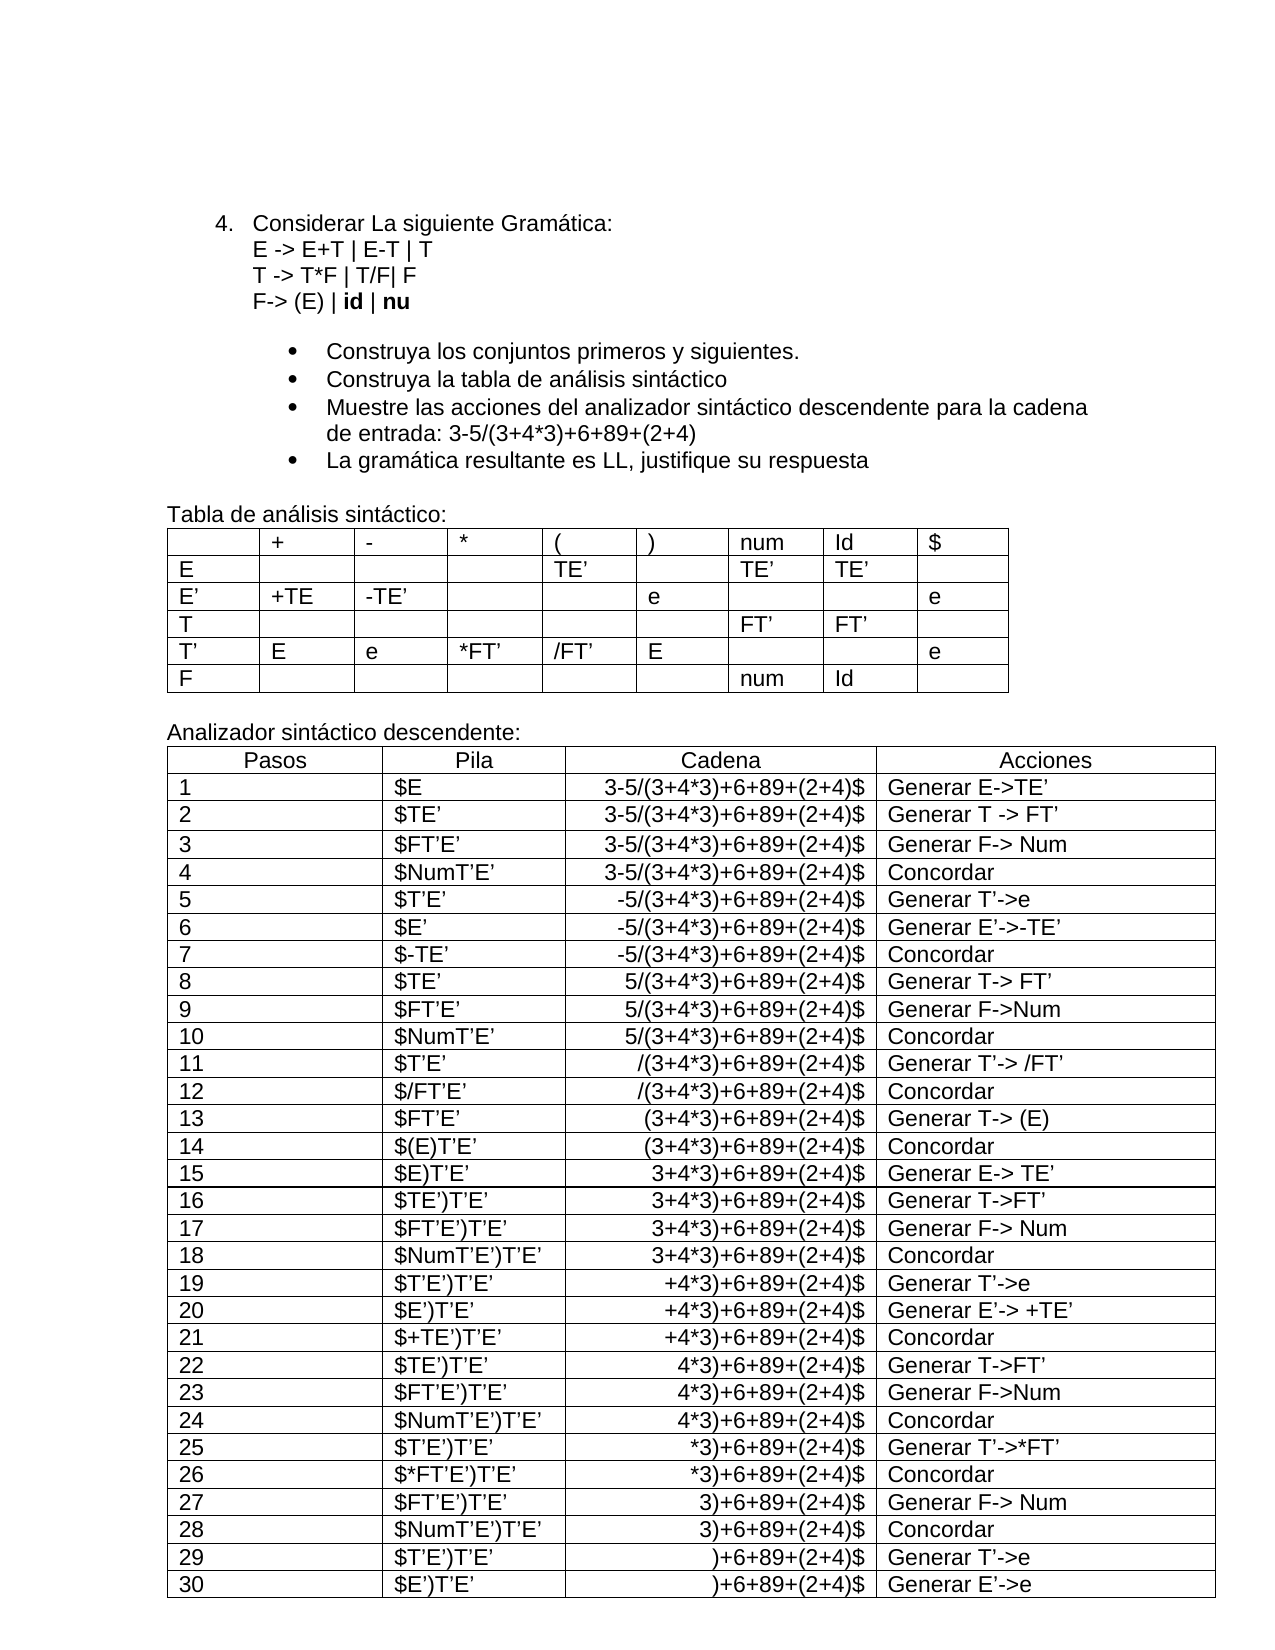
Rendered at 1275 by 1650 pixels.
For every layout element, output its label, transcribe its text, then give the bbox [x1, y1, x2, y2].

table_cell Generar F->Num [877, 1379, 1215, 1406]
table_cell $*FT’E’)T’E’ [383, 1461, 565, 1488]
table_cell $E’ [383, 914, 565, 940]
table_cell $+TE’)T’E’ [383, 1324, 565, 1351]
table_cell Generar T’-> /FT’ [877, 1050, 1215, 1077]
text T -> T*F | T/F| F F-> (E) | id | nu [252, 263, 417, 314]
table_cell T’ [168, 638, 259, 664]
table_header Id [824, 529, 917, 555]
table_cell $-TE’ [383, 941, 565, 967]
table_cell /FT’ [543, 638, 636, 664]
table_cell +4*3)+6+89+(2+4)$ [566, 1297, 876, 1323]
table_cell Generar F-> Num [877, 1489, 1215, 1515]
table_header [168, 529, 259, 555]
table_cell [260, 611, 354, 637]
table_cell Generar F->Num [877, 996, 1215, 1022]
table_cell $E [383, 774, 565, 800]
table_header ( [543, 529, 636, 555]
table_cell 3+4*3)+6+89+(2+4)$ [566, 1188, 876, 1214]
table_cell $NumT’E’)T’E’ [383, 1242, 565, 1268]
table_cell e [355, 638, 447, 664]
table_header + [260, 529, 354, 555]
table_cell Generar T’->e [877, 1544, 1215, 1570]
table_cell /(3+4*3)+6+89+(2+4)$ [566, 1078, 876, 1104]
table_cell 3 [168, 831, 382, 858]
table_header Pila [383, 747, 565, 773]
table_cell $E’)T’E’ [383, 1571, 565, 1597]
table_cell 4*3)+6+89+(2+4)$ [566, 1352, 876, 1378]
table_cell $FT’E’ [383, 831, 565, 858]
list La gramática resultante es LL, justifique su respuesta [289, 446, 1100, 474]
table_cell [918, 665, 1008, 692]
table_cell 3+4*3)+6+89+(2+4)$ [566, 1160, 876, 1186]
table_cell [637, 556, 728, 582]
table_cell 19 [168, 1270, 382, 1296]
table_cell 11 [168, 1050, 382, 1077]
table_cell $FT’E’)T’E’ [383, 1489, 565, 1515]
table_cell Generar T’->e [877, 886, 1215, 912]
table_cell -5/(3+4*3)+6+89+(2+4)$ [566, 941, 876, 967]
table_header $ [918, 529, 1008, 555]
table_cell [260, 665, 354, 692]
table_cell [543, 583, 636, 609]
table_cell -TE’ [355, 583, 447, 609]
table_cell 5/(3+4*3)+6+89+(2+4)$ [566, 1023, 876, 1049]
table_cell Concordar [877, 1407, 1215, 1433]
table_cell 3+4*3)+6+89+(2+4)$ [566, 1215, 876, 1241]
table_header Pasos [168, 747, 382, 773]
table_cell Generar E’->-TE’ [877, 914, 1215, 940]
table_cell $FT’E’ [383, 996, 565, 1022]
list Considerar La siguiente Gramática: E -> E+T | E-T | T [215, 210, 613, 263]
table_cell 7 [168, 941, 382, 967]
table_cell 14 [168, 1133, 382, 1159]
table_cell )+6+89+(2+4)$ [566, 1544, 876, 1570]
table_cell $TE’)T’E’ [383, 1352, 565, 1378]
table_cell Generar E’-> +TE’ [877, 1297, 1215, 1323]
table_cell [824, 583, 917, 609]
table_cell e [918, 583, 1008, 609]
list Muestre las acciones del analizador sintáctico descendente para la cadena de entrada: 3-5/(3+4*3)+6+89+(2+4) [289, 393, 1088, 446]
table_cell 15 [168, 1160, 382, 1186]
table_cell 3-5/(3+4*3)+6+89+(2+4)$ [566, 859, 876, 885]
table_cell [729, 638, 823, 664]
table_cell (3+4*3)+6+89+(2+4)$ [566, 1133, 876, 1159]
table_cell $TE’ [383, 801, 565, 830]
table_cell 25 [168, 1434, 382, 1460]
table_cell 13 [168, 1105, 382, 1132]
table_cell $NumT’E’ [383, 1023, 565, 1049]
table_cell E [637, 638, 728, 664]
table_cell 16 [168, 1188, 382, 1214]
table_cell 24 [168, 1407, 382, 1433]
table_cell $T’E’)T’E’ [383, 1544, 565, 1570]
table_cell 5/(3+4*3)+6+89+(2+4)$ [566, 996, 876, 1022]
table_cell Generar F-> Num [877, 831, 1215, 858]
table_cell $FT’E’)T’E’ [383, 1215, 565, 1241]
text Analizador sintáctico descendente: [167, 719, 1100, 746]
table_cell [543, 665, 636, 692]
table_cell 27 [168, 1489, 382, 1515]
table_header ) [637, 529, 728, 555]
table_cell [637, 611, 728, 637]
table_cell Concordar [877, 1133, 1215, 1159]
table_cell [355, 611, 447, 637]
table_cell *3)+6+89+(2+4)$ [566, 1434, 876, 1460]
table_cell $TE’ [383, 968, 565, 994]
table_cell Generar T -> FT’ [877, 801, 1215, 830]
table_cell Generar T’->e [877, 1270, 1215, 1296]
table_cell TE’ [729, 556, 823, 582]
table_cell Concordar [877, 1324, 1215, 1351]
table_cell e [918, 638, 1008, 664]
table_cell +4*3)+6+89+(2+4)$ [566, 1324, 876, 1351]
table_cell $E)T’E’ [383, 1160, 565, 1186]
table_cell 6 [168, 914, 382, 940]
table_cell 4 [168, 859, 382, 885]
table_header num [729, 529, 823, 555]
table_cell 4*3)+6+89+(2+4)$ [566, 1379, 876, 1406]
list Construya los conjuntos primeros y siguientes. [289, 337, 1100, 365]
table_cell +TE [260, 583, 354, 609]
table_cell 2 [168, 801, 382, 830]
table_cell FT’ [824, 611, 917, 637]
table_cell $FT’E’)T’E’ [383, 1379, 565, 1406]
table_cell 12 [168, 1078, 382, 1104]
table_cell $/FT’E’ [383, 1078, 565, 1104]
table_cell 3)+6+89+(2+4)$ [566, 1516, 876, 1542]
table_cell [448, 665, 542, 692]
table_cell Generar E-> TE’ [877, 1160, 1215, 1186]
table_cell E [260, 638, 354, 664]
table_cell T [168, 611, 259, 637]
table_cell $(E)T’E’ [383, 1133, 565, 1159]
table_cell 3+4*3)+6+89+(2+4)$ [566, 1242, 876, 1268]
table_cell $FT’E’ [383, 1105, 565, 1132]
table_cell F [168, 665, 259, 692]
table_cell TE’ [543, 556, 636, 582]
table_cell Generar T->FT’ [877, 1188, 1215, 1214]
list Construya la tabla de análisis sintáctico [289, 365, 1100, 393]
table_cell 8 [168, 968, 382, 994]
table_cell TE’ [824, 556, 917, 582]
table_cell 26 [168, 1461, 382, 1488]
table_cell [918, 556, 1008, 582]
table_cell Generar T-> (E) [877, 1105, 1215, 1132]
table_cell 17 [168, 1215, 382, 1241]
table_cell num [729, 665, 823, 692]
table_cell 10 [168, 1023, 382, 1049]
table_cell [355, 665, 447, 692]
table_cell Concordar [877, 859, 1215, 885]
table_header - [355, 529, 447, 555]
table_cell 9 [168, 996, 382, 1022]
table_cell [260, 556, 354, 582]
table_cell Generar E->TE’ [877, 774, 1215, 800]
table_cell E [168, 556, 259, 582]
table_cell [543, 611, 636, 637]
table_cell E’ [168, 583, 259, 609]
table_cell 22 [168, 1352, 382, 1378]
table_cell 18 [168, 1242, 382, 1268]
table_cell $T’E’ [383, 1050, 565, 1077]
table_cell +4*3)+6+89+(2+4)$ [566, 1270, 876, 1296]
table_cell [729, 583, 823, 609]
table_header Acciones [877, 747, 1215, 773]
table_cell [637, 665, 728, 692]
table_cell )+6+89+(2+4)$ [566, 1571, 876, 1597]
table_cell 21 [168, 1324, 382, 1351]
table_header Cadena [566, 747, 876, 773]
table_cell *3)+6+89+(2+4)$ [566, 1461, 876, 1488]
table_cell 28 [168, 1516, 382, 1542]
table_cell FT’ [729, 611, 823, 637]
table_cell 5/(3+4*3)+6+89+(2+4)$ [566, 968, 876, 994]
table_cell 30 [168, 1571, 382, 1597]
table_cell [824, 638, 917, 664]
table_cell $T’E’ [383, 886, 565, 912]
table_cell *FT’ [448, 638, 542, 664]
table_cell 1 [168, 774, 382, 800]
table_cell $TE’)T’E’ [383, 1188, 565, 1214]
table_cell Generar T-> FT’ [877, 968, 1215, 994]
table_cell [448, 611, 542, 637]
table_header * [448, 529, 542, 555]
table_cell $NumT’E’ [383, 859, 565, 885]
table_cell 4*3)+6+89+(2+4)$ [566, 1407, 876, 1433]
table_cell e [637, 583, 728, 609]
table_cell /(3+4*3)+6+89+(2+4)$ [566, 1050, 876, 1077]
table_cell 3-5/(3+4*3)+6+89+(2+4)$ [566, 801, 876, 830]
table_cell 23 [168, 1379, 382, 1406]
table_cell 3)+6+89+(2+4)$ [566, 1489, 876, 1515]
table_cell Concordar [877, 1242, 1215, 1268]
table_cell $NumT’E’)T’E’ [383, 1407, 565, 1433]
table_cell [918, 611, 1008, 637]
table_cell Generar T->FT’ [877, 1352, 1215, 1378]
table_cell Generar T’->*FT’ [877, 1434, 1215, 1460]
table_cell 20 [168, 1297, 382, 1323]
table_cell -5/(3+4*3)+6+89+(2+4)$ [566, 886, 876, 912]
table_cell 29 [168, 1544, 382, 1570]
table_cell [448, 556, 542, 582]
table_cell [448, 583, 542, 609]
table_cell Concordar [877, 1461, 1215, 1488]
table_cell $T’E’)T’E’ [383, 1434, 565, 1460]
table_cell Concordar [877, 1516, 1215, 1542]
table_cell 3-5/(3+4*3)+6+89+(2+4)$ [566, 831, 876, 858]
table_cell $E’)T’E’ [383, 1297, 565, 1323]
table_cell Id [824, 665, 917, 692]
table_cell -5/(3+4*3)+6+89+(2+4)$ [566, 914, 876, 940]
table_cell $T’E’)T’E’ [383, 1270, 565, 1296]
table_cell Generar E’->e [877, 1571, 1215, 1597]
table_cell Concordar [877, 941, 1215, 967]
table_cell Generar F-> Num [877, 1215, 1215, 1241]
table_cell 5 [168, 886, 382, 912]
table_cell Concordar [877, 1023, 1215, 1049]
table_cell (3+4*3)+6+89+(2+4)$ [566, 1105, 876, 1132]
table_cell Concordar [877, 1078, 1215, 1104]
text Tabla de análisis sintáctico: [167, 501, 1100, 527]
table_cell [355, 556, 447, 582]
table_cell 3-5/(3+4*3)+6+89+(2+4)$ [566, 774, 876, 800]
table_cell $NumT’E’)T’E’ [383, 1516, 565, 1542]
